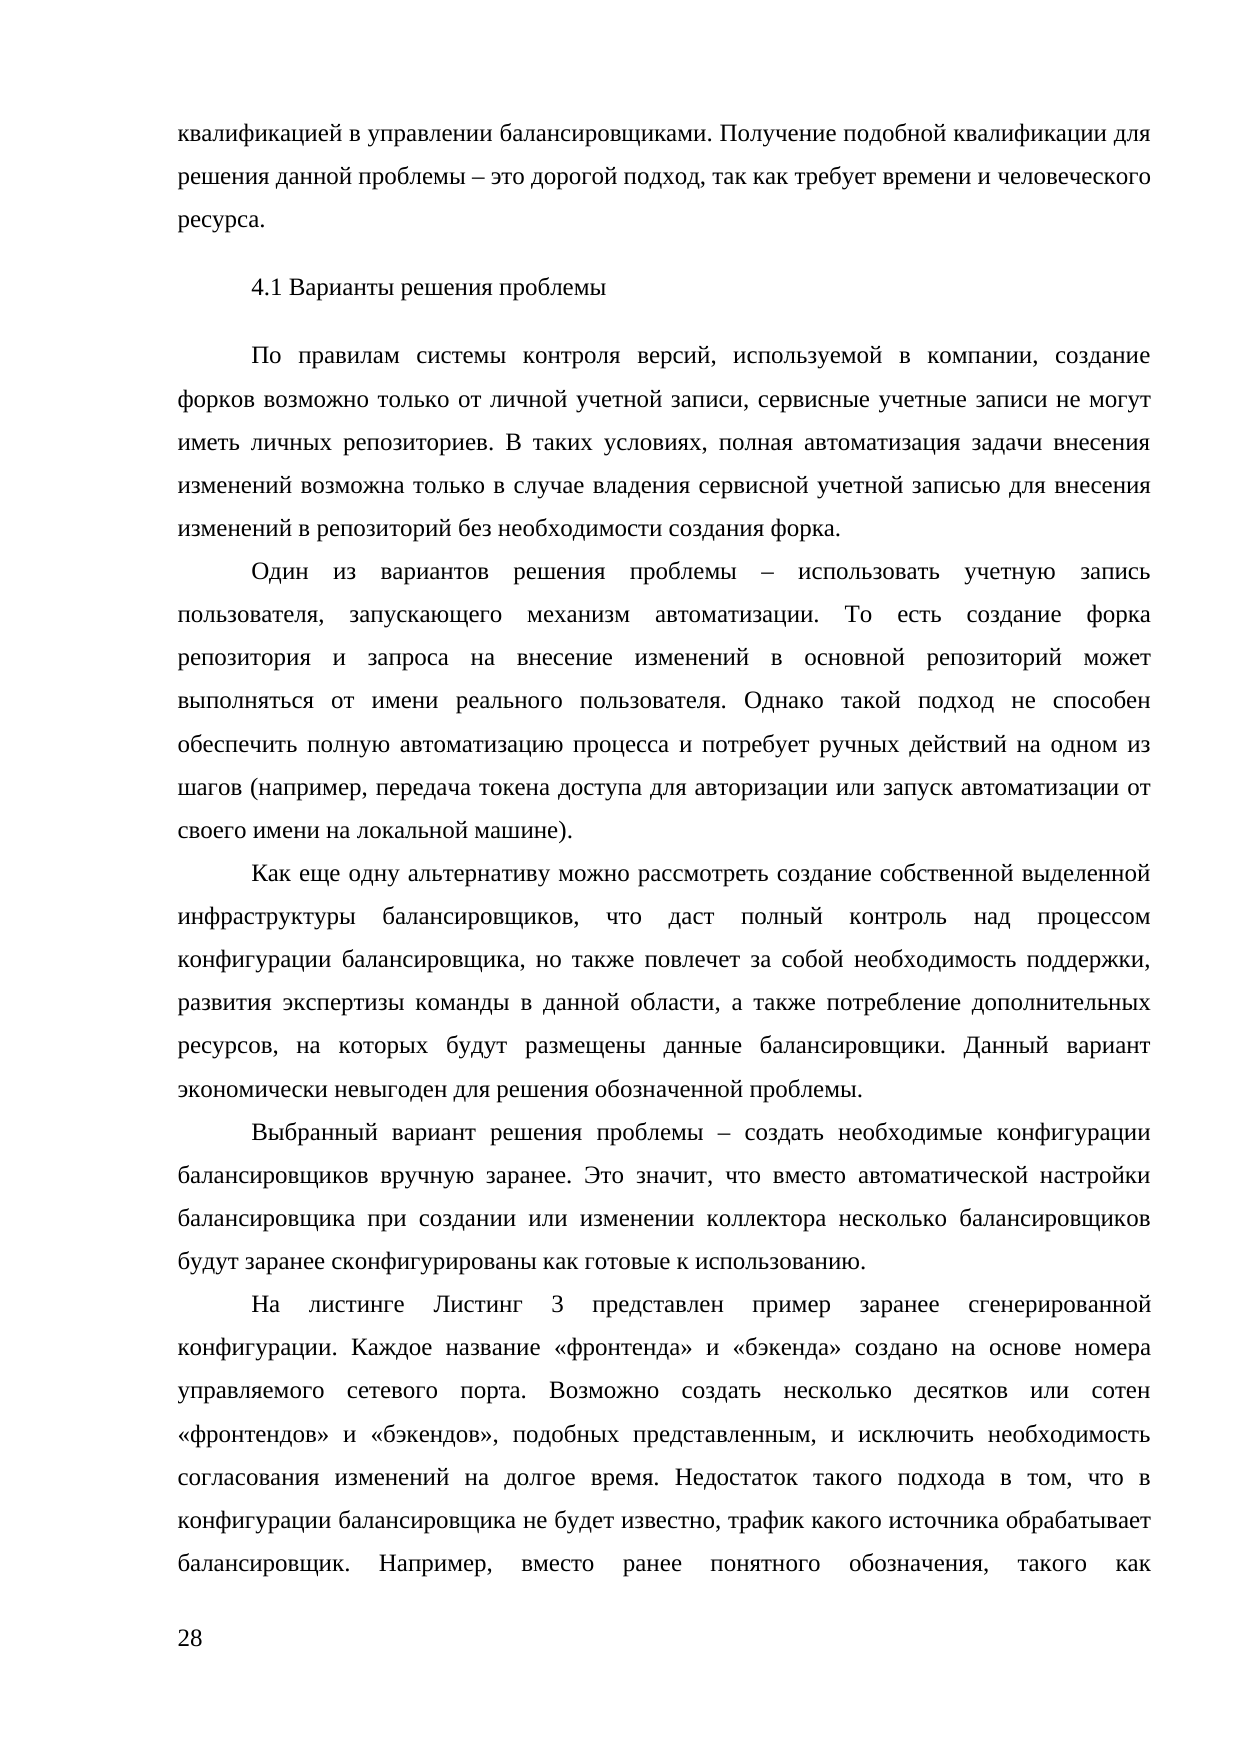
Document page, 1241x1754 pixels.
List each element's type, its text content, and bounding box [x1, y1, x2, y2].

text Один из вариантов решения проблемы – использовать учетную запись пользователя, запускающего механизм автоматизации. То есть создание форка репозитория и запроса на внесение изменений в основной репозиторий может выполняться от имени реального пользователя. Однако такой подход не способен обеспечить полную автоматизацию процесса и потребует ручных действий на одном из шагов (например, передача токена доступа для авторизации или запуск автоматизации от своего имени на локальной машине). [177, 556, 1152, 844]
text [177, 118, 1152, 233]
subtitle Варианты решения проблемы [177, 272, 1152, 301]
text Как еще одну альтернативу можно рассмотреть создание собственной выделенной инфраструктуры балансировщиков, что даст полный контроль над процессом конфигурации балансировщика, но также повлечет за собой необходимость поддержки, развития экспертизы команды в данной области, а также потребление дополнительных ресурсов, на которых будут размещены данные балансировщики. Данный вариант экономически невыгоден для решения обозначенной проблемы. [177, 858, 1152, 1102]
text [177, 1289, 1152, 1577]
text Выбранный вариант решения проблемы – создать необходимые конфигурации балансировщиков вручную заранее. Это значит, что вместо автоматической настройки балансировщика при создании или изменении коллектора несколько балансировщиков будут заранее сконфигурированы как готовые к использованию. [177, 1117, 1152, 1275]
